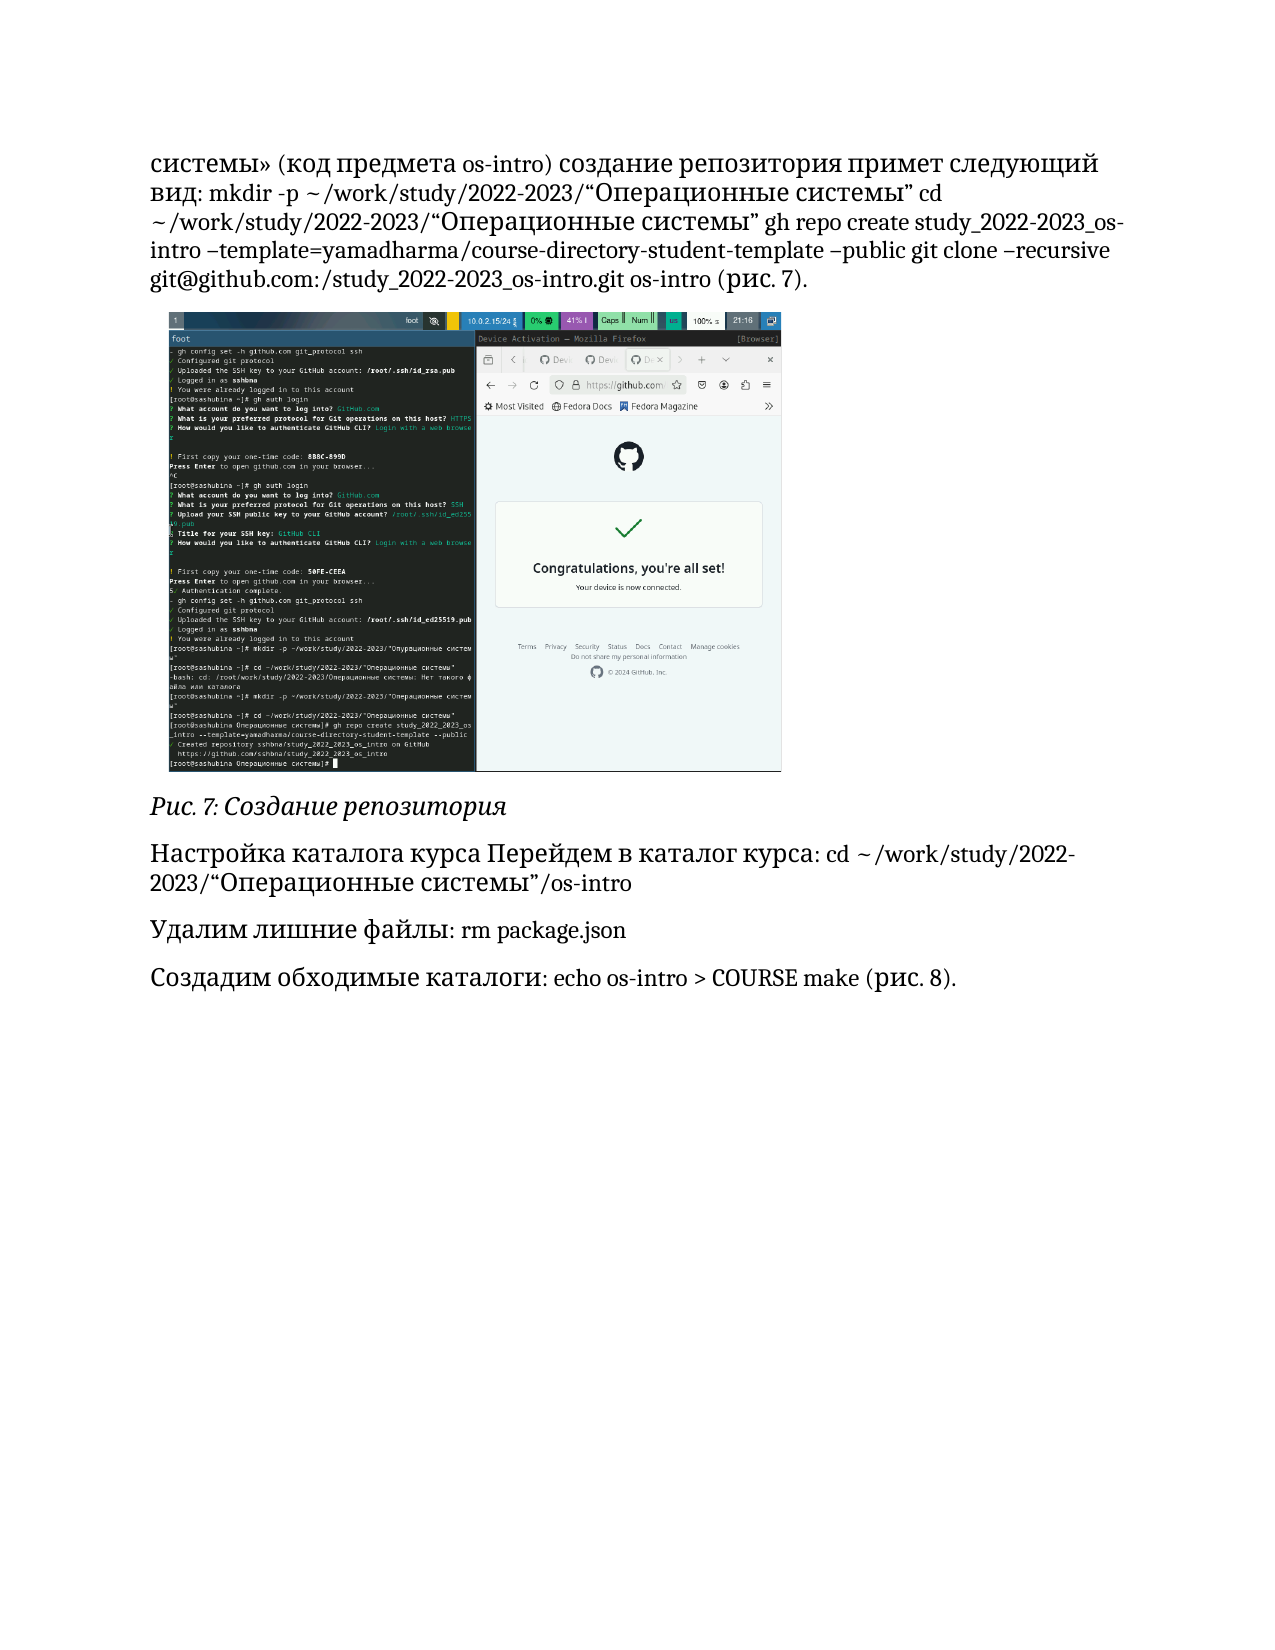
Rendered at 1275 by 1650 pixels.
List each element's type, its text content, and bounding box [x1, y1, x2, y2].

text Настройка каталога курса Перейдем в каталог курса: cd ~/work/study/2022-2023/“Операционные системы”/os-intro [150, 840, 1125, 898]
text Создадим обходимые каталоги: echo os-intro > COURSE make (рис. 8). [150, 964, 1125, 993]
text Удалим лишние файлы: rm package.json [150, 916, 1125, 945]
picture [168, 312, 782, 772]
text Рис. 7: Создание репозитория [150, 793, 1125, 821]
